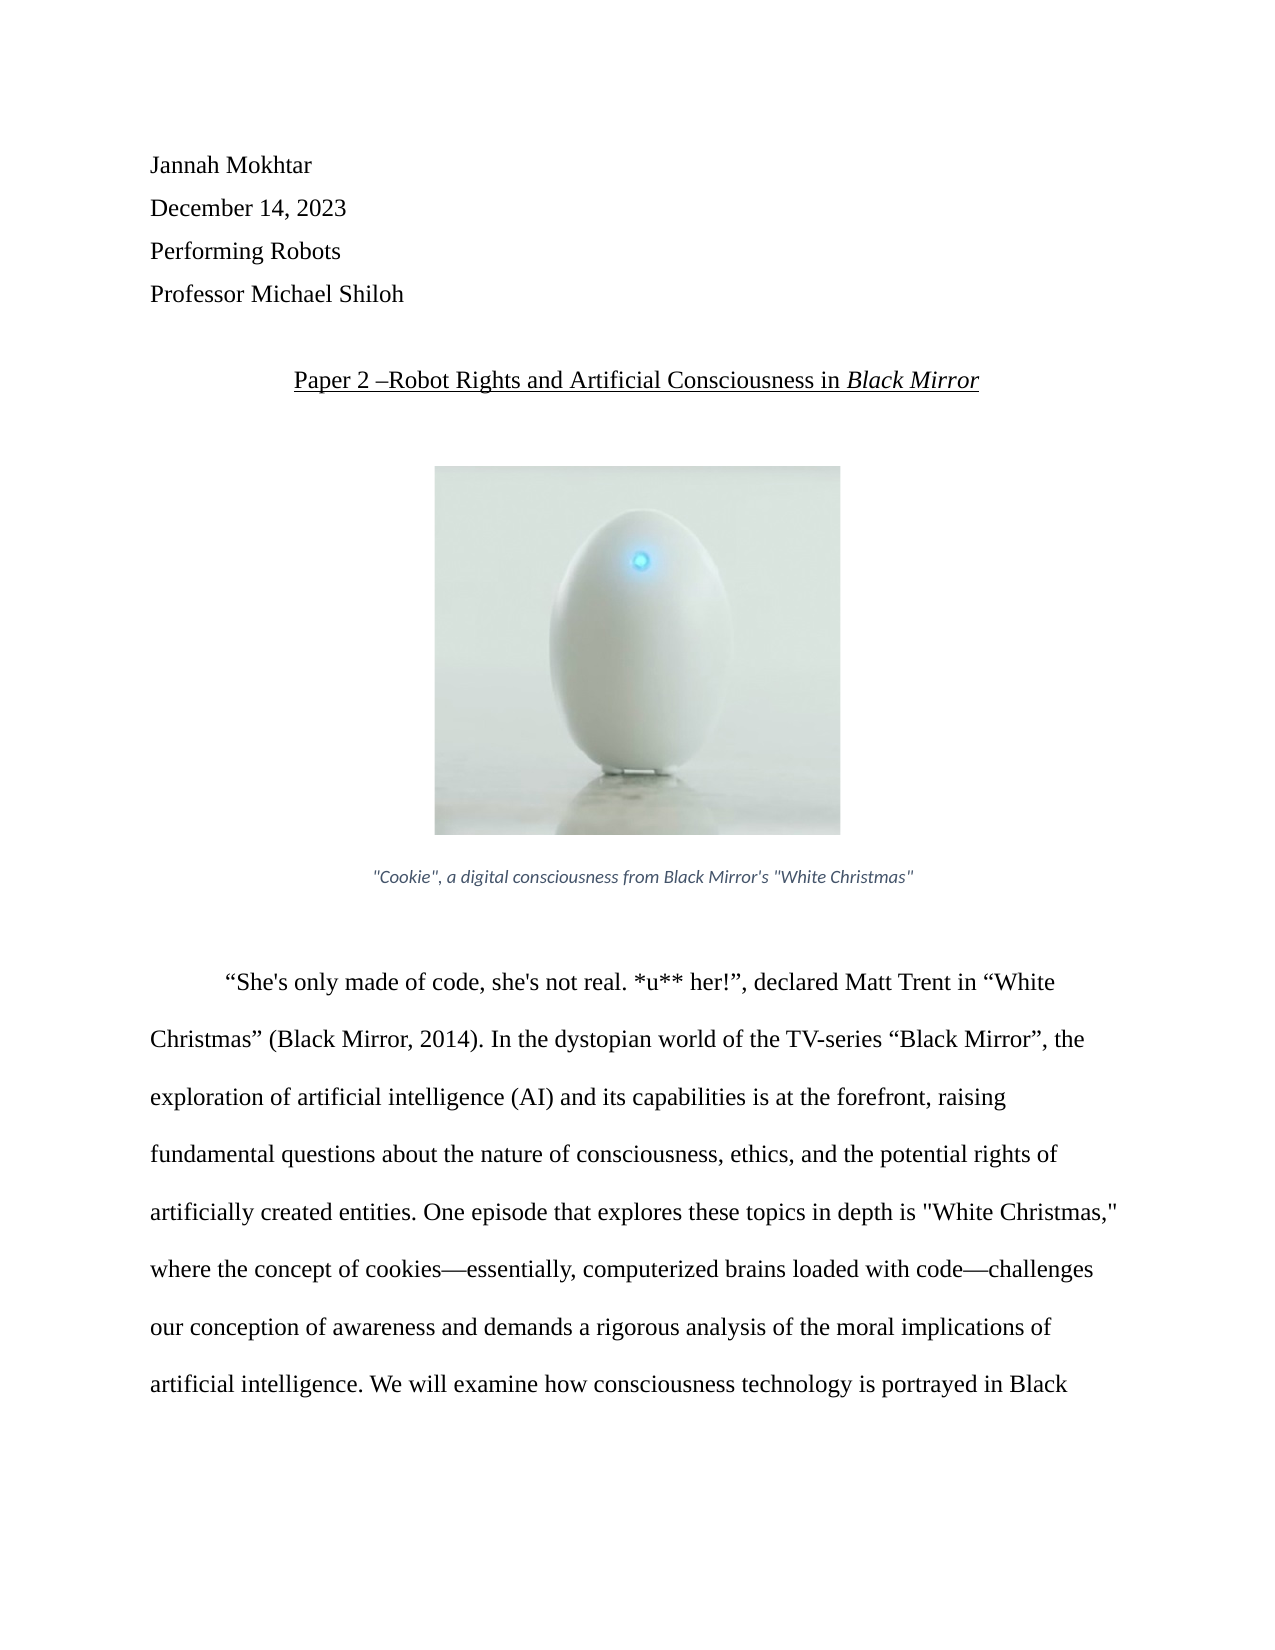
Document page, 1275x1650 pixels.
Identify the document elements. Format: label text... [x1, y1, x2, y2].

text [150, 967, 1125, 1398]
text December 14, 2023 [150, 193, 1125, 222]
text "Cookie", a digital consciousness from Black Mirror's "White Christmas" [150, 865, 1125, 888]
text Paper 2 –Robot Rights and Artificial Consciousness in Black Mirror [150, 366, 1125, 394]
picture [434, 466, 841, 835]
text Performing Robots [150, 236, 1125, 265]
text Professor Michael Shiloh [150, 279, 1125, 308]
text Jannah Mokhtar [150, 150, 1125, 179]
